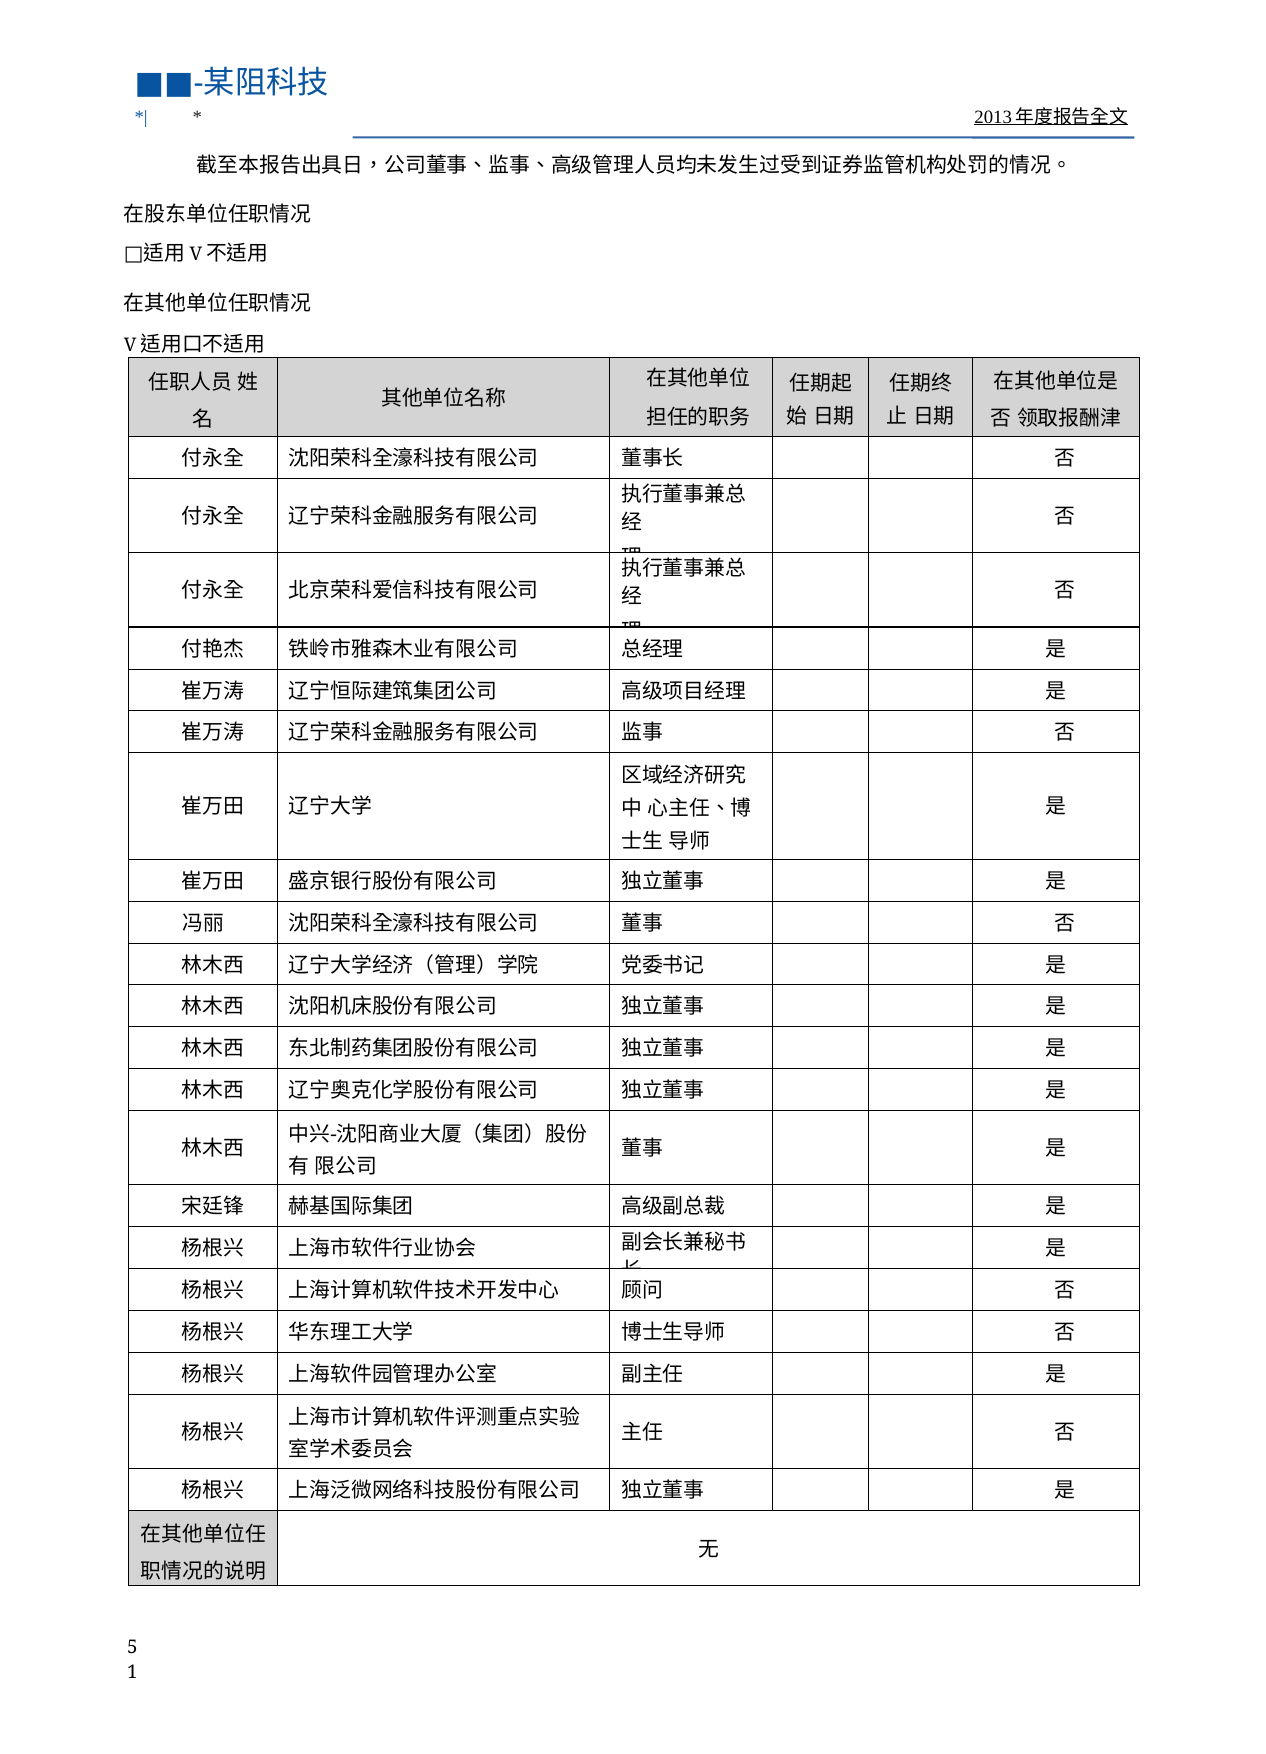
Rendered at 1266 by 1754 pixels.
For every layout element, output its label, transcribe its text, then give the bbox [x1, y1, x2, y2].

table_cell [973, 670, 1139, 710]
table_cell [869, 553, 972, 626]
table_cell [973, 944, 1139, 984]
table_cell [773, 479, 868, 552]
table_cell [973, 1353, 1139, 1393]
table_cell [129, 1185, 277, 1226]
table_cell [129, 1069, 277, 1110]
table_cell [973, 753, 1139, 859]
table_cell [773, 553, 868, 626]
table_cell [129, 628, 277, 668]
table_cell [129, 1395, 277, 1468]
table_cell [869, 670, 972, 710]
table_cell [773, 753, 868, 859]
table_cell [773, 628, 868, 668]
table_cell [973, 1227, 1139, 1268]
text □适用V不适用 [124, 238, 1144, 267]
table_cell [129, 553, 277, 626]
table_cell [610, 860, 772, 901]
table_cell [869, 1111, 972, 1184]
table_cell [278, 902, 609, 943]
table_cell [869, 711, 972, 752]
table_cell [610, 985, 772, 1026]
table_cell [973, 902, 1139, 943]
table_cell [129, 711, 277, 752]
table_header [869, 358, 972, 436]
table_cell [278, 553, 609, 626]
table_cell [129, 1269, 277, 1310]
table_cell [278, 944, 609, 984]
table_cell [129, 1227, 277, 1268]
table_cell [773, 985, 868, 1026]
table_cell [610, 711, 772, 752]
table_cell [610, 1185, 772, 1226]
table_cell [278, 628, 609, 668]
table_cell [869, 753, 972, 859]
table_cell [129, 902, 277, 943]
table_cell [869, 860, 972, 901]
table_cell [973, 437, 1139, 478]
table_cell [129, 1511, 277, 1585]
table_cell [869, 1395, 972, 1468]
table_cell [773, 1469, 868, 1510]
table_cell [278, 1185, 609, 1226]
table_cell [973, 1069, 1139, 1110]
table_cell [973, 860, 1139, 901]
text 在股东单位任职情况 [124, 199, 1144, 228]
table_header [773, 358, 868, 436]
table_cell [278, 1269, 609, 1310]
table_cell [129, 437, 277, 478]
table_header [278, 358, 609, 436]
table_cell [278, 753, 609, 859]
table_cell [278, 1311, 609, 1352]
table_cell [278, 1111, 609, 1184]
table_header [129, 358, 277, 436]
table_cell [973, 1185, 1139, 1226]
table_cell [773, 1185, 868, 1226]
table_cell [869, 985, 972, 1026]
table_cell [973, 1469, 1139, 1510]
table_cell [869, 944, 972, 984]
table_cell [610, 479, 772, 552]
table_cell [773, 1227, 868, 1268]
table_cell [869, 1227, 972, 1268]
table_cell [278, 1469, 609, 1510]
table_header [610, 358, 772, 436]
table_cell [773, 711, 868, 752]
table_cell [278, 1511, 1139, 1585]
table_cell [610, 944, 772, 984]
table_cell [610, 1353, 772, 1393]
text 截至本报告出具日，公司董事、监事、高级管理人员均未发生过受到证券监管机构处罚的情况。 [124, 150, 1144, 179]
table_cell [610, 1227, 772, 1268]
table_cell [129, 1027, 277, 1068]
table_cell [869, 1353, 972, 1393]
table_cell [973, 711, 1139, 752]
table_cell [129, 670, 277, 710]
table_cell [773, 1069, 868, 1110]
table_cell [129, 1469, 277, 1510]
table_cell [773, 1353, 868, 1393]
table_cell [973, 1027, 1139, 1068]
text V适用口不适用 [124, 329, 1144, 357]
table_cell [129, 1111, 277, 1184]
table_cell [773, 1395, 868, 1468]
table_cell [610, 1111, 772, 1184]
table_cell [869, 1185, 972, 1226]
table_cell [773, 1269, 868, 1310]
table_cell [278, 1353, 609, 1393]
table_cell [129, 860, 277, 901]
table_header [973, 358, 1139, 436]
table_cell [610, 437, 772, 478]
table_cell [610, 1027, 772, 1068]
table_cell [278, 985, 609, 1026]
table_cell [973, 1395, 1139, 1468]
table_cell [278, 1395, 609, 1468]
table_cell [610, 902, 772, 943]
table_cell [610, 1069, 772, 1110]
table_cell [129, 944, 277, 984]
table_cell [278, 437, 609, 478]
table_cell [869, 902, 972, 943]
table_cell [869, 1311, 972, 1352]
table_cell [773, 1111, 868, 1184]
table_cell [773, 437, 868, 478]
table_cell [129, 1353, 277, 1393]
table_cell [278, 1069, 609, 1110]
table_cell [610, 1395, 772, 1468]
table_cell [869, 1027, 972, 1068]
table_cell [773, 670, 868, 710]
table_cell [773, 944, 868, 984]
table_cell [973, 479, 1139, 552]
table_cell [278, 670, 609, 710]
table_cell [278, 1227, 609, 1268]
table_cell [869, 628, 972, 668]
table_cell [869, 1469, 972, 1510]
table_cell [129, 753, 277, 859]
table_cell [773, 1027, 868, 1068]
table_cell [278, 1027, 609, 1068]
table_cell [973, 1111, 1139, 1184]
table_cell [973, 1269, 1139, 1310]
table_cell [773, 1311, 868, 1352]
text 在其他单位任职情况 [124, 288, 1144, 316]
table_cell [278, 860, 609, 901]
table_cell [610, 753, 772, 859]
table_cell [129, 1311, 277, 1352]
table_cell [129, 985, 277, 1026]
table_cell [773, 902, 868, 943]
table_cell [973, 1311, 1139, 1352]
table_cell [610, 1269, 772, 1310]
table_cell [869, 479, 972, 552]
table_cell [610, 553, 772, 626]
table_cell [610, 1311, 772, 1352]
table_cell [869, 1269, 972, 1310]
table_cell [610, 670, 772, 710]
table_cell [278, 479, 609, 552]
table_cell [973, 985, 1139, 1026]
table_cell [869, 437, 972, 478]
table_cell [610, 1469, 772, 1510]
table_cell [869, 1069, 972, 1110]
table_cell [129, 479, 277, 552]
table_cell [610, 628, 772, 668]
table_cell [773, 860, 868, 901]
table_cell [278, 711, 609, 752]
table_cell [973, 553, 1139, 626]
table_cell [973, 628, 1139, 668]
